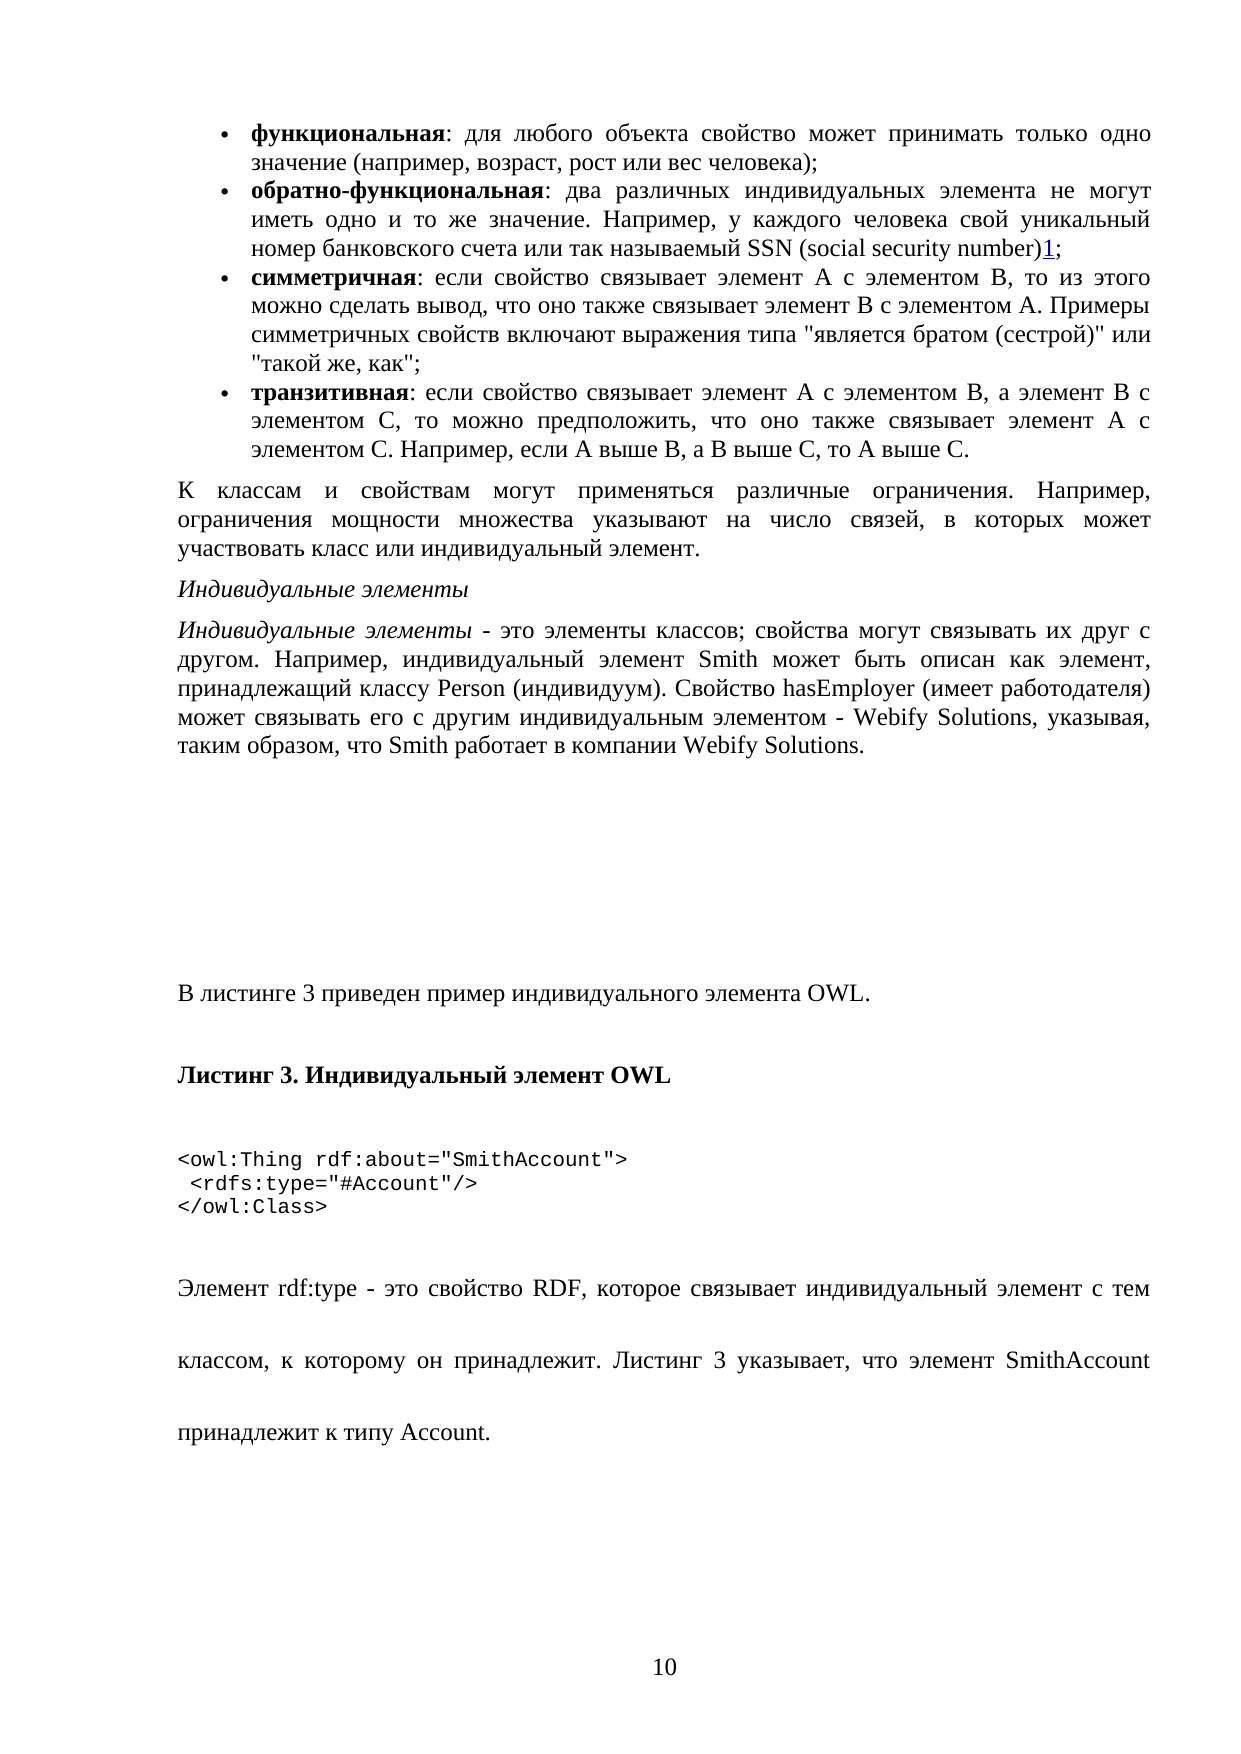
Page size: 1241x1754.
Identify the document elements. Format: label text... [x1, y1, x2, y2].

list симметричная: если свойство связывает элемент А с элементом В, то из этого можно сделать вывод, что оно также связывает элемент В с элементом А. Примеры симметричных свойств включают выражения типа "является братом (сестрой)" или "такой же, как"; [221, 262, 1152, 377]
text <rdfs:type="#Account"/> [177, 1173, 1152, 1196]
text <owl:Thing rdf:about="SmithAccount"> [177, 1149, 1152, 1173]
list обратно-функциональная: два различных индивидуальных элемента не могут иметь одно и то же значение. Например, у каждого человека свой уникальный номер банковского счета или так называемый SSN (social security number)1; [221, 176, 1152, 262]
text К классам и свойствам могут применяться различные ограничения. Например, ограничения мощности множества указывают на число связей, в которых может участвовать класс или индивидуальный элемент. [177, 476, 1152, 562]
text Листинг 3. Индивидуальный элемент OWL [177, 1061, 1152, 1089]
text В листинге 3 приведен пример индивидуального элемента OWL. [177, 978, 1152, 1007]
list функциональная: для любого объекта свойство может принимать только одно значение (например, возраст, рост или вес человека); [221, 118, 1152, 176]
list транзитивная: если свойство связывает элемент А с элементом В, а элемент В с элементом С, то можно предположить, что оно также связывает элемент А с элементом С. Например, если А выше В, а В выше С, то А выше С. [221, 377, 1152, 463]
text Индивидуальные элементы [177, 574, 1152, 603]
text Индивидуальные элементы - это элементы классов; свойства могут связывать их друг с другом. Например, индивидуальный элемент Smith может быть описан как элемент, принадлежащий классу Person (индивидуум). Свойство hasEmployer (имеет работодателя) может связывать его с другим индивидуальным элементом - Webify Solutions, указывая, таким образом, что Smith работает в компании Webify Solutions. [177, 616, 1152, 759]
text </owl:Class> [177, 1196, 1152, 1220]
text Элемент rdf:type - это свойство RDF, которое связывает индивидуальный элемент с тем классом, к которому он принадлежит. Листинг 3 указывает, что элемент SmithAccount принадлежит к типу Account. [177, 1273, 1152, 1446]
